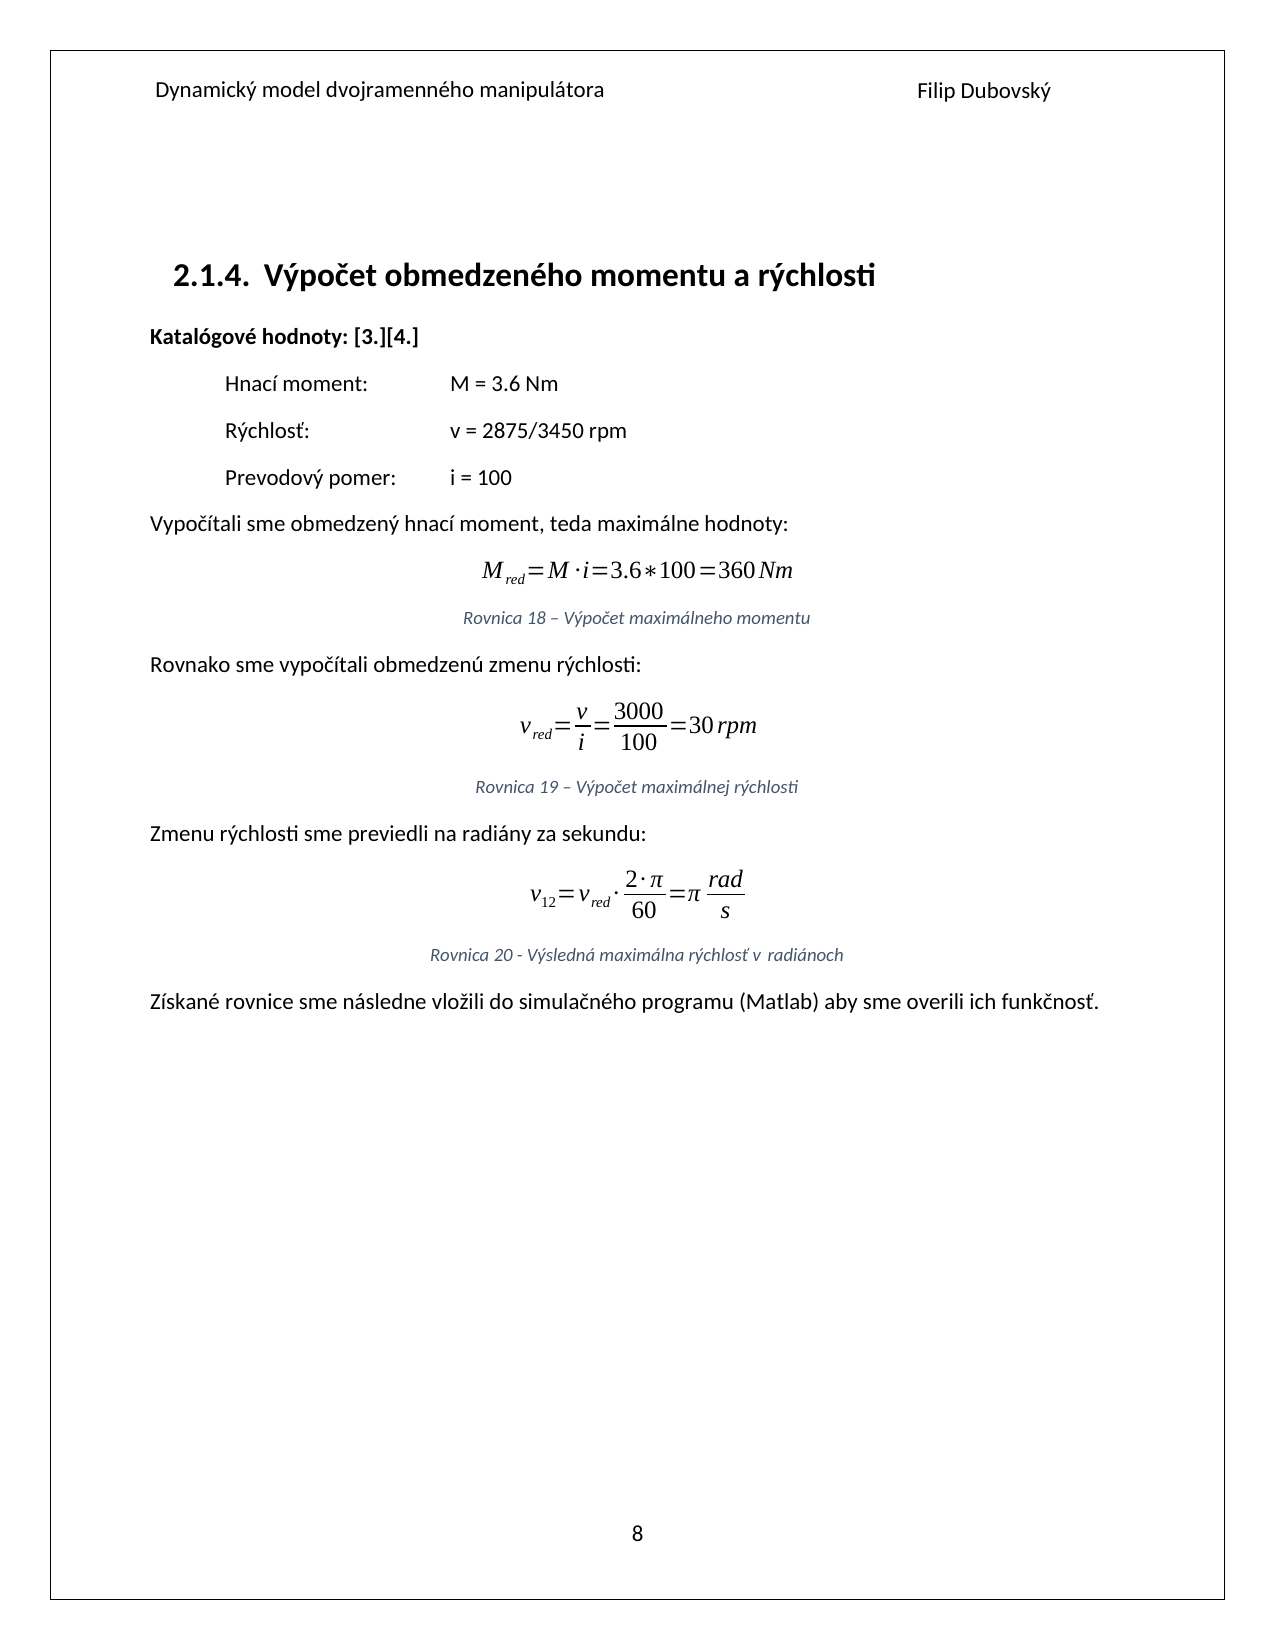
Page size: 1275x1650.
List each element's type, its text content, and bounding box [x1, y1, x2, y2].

text Rýchlosť: v = 2875/3450 rpm [150, 416, 1125, 444]
text Rovnica 20 - Výsledná maximálna rýchlosť v radiánoch [150, 943, 1125, 966]
text Hnací moment: M = 3.6 Nm [150, 369, 1125, 397]
text Rovnica 19 – Výpočet maximálnej rýchlosti [150, 775, 1125, 798]
text Rovnako sme vypočítali obmedzenú zmenu rýchlosti: [150, 650, 1125, 678]
subtitle Výpočet obmedzeného momentu a rýchlosti [173, 254, 1125, 295]
text Získané rovnice sme následne vložili do simulačného programu (Matlab) aby sme overili ich funkčnosť. [150, 987, 1125, 1015]
text Prevodový pomer: i = 100 [150, 463, 1125, 491]
text Zmenu rýchlosti sme previedli na radiány za sekundu: [150, 819, 1125, 847]
text Rovnica 18 – Výpočet maximálneho momentu [150, 607, 1125, 629]
text Katalógové hodnoty: [3.][4.] [150, 322, 1125, 350]
text Vypočítali sme obmedzený hnací moment, teda maximálne hodnoty: [150, 509, 1125, 537]
